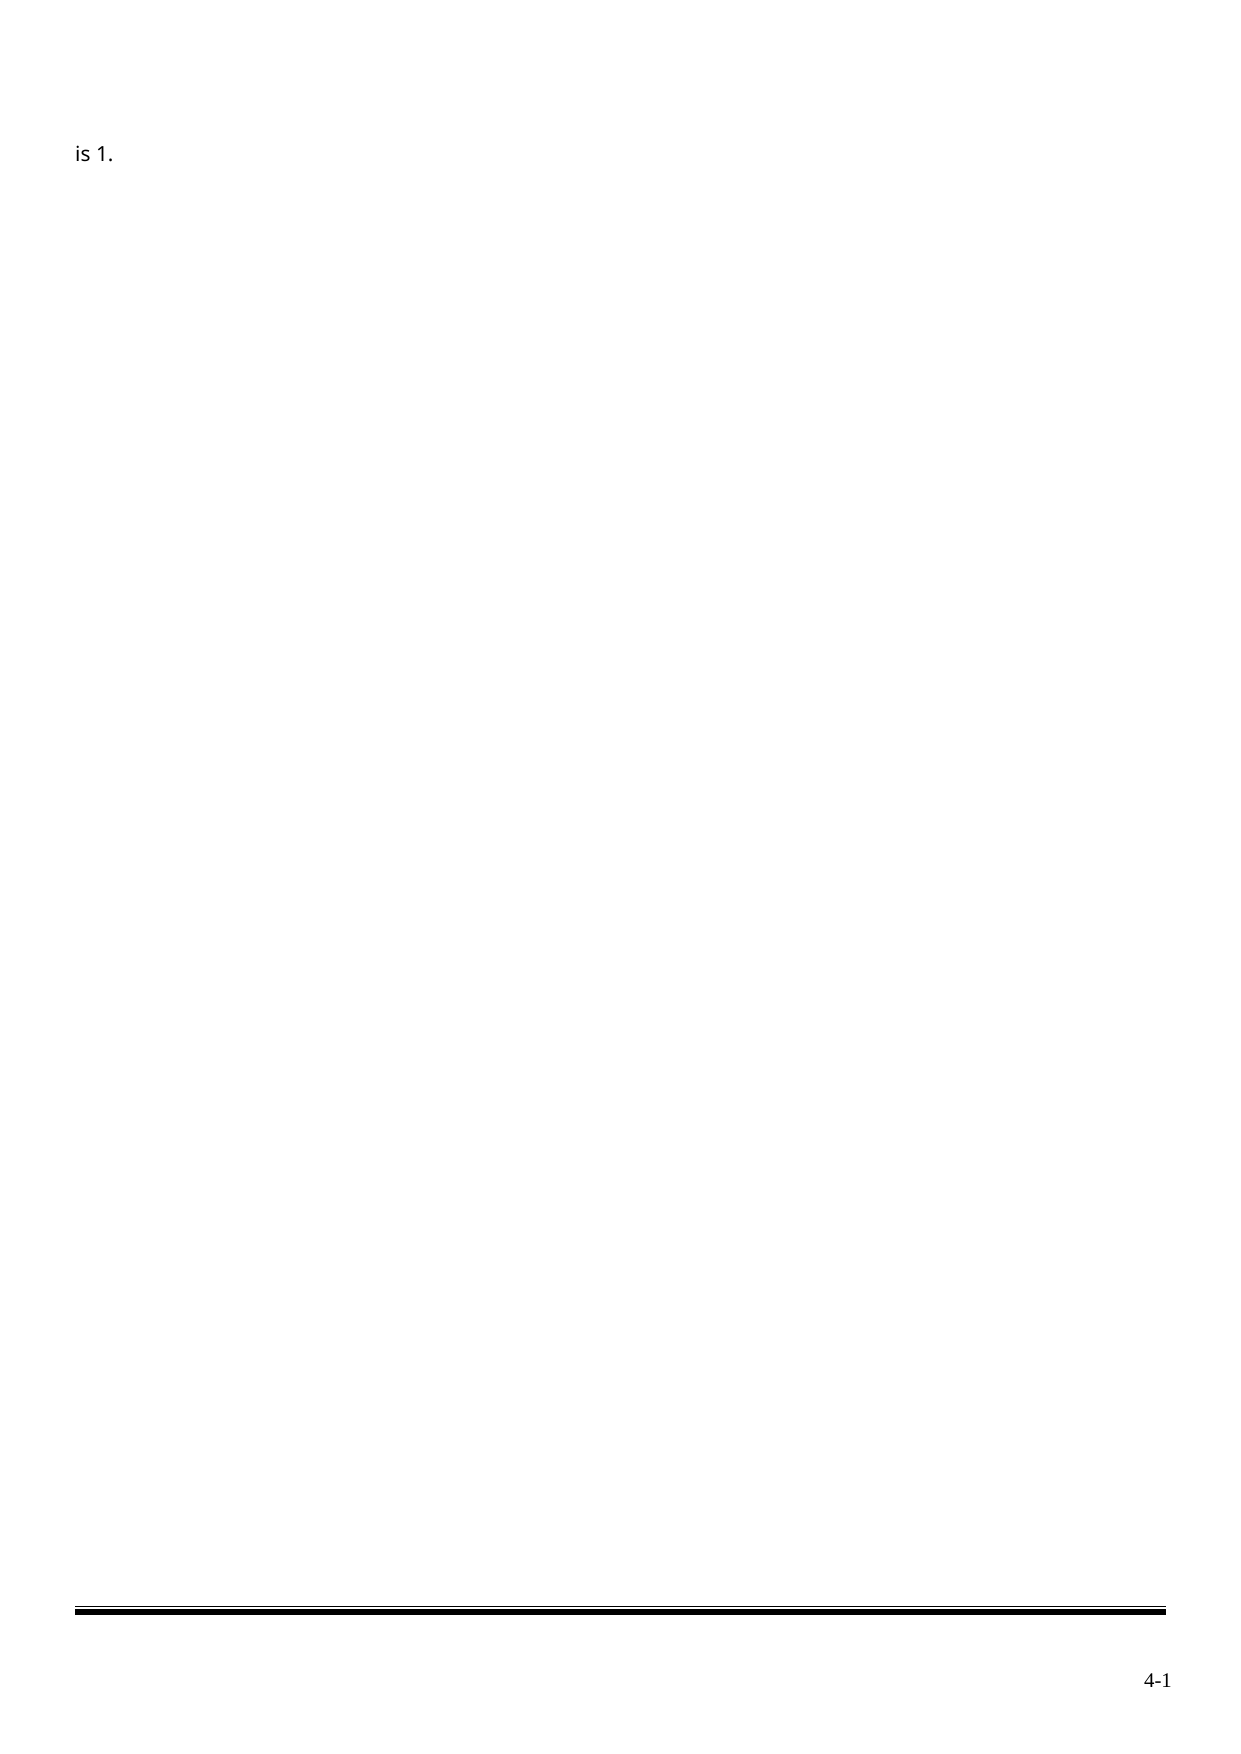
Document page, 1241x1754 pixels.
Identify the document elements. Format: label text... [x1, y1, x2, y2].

list The sum of 1 & 1 requires the 2-bit vector 10 to represent the value 2. We say that sum is 0 and the carry-out is 1. [75, 139, 1165, 168]
